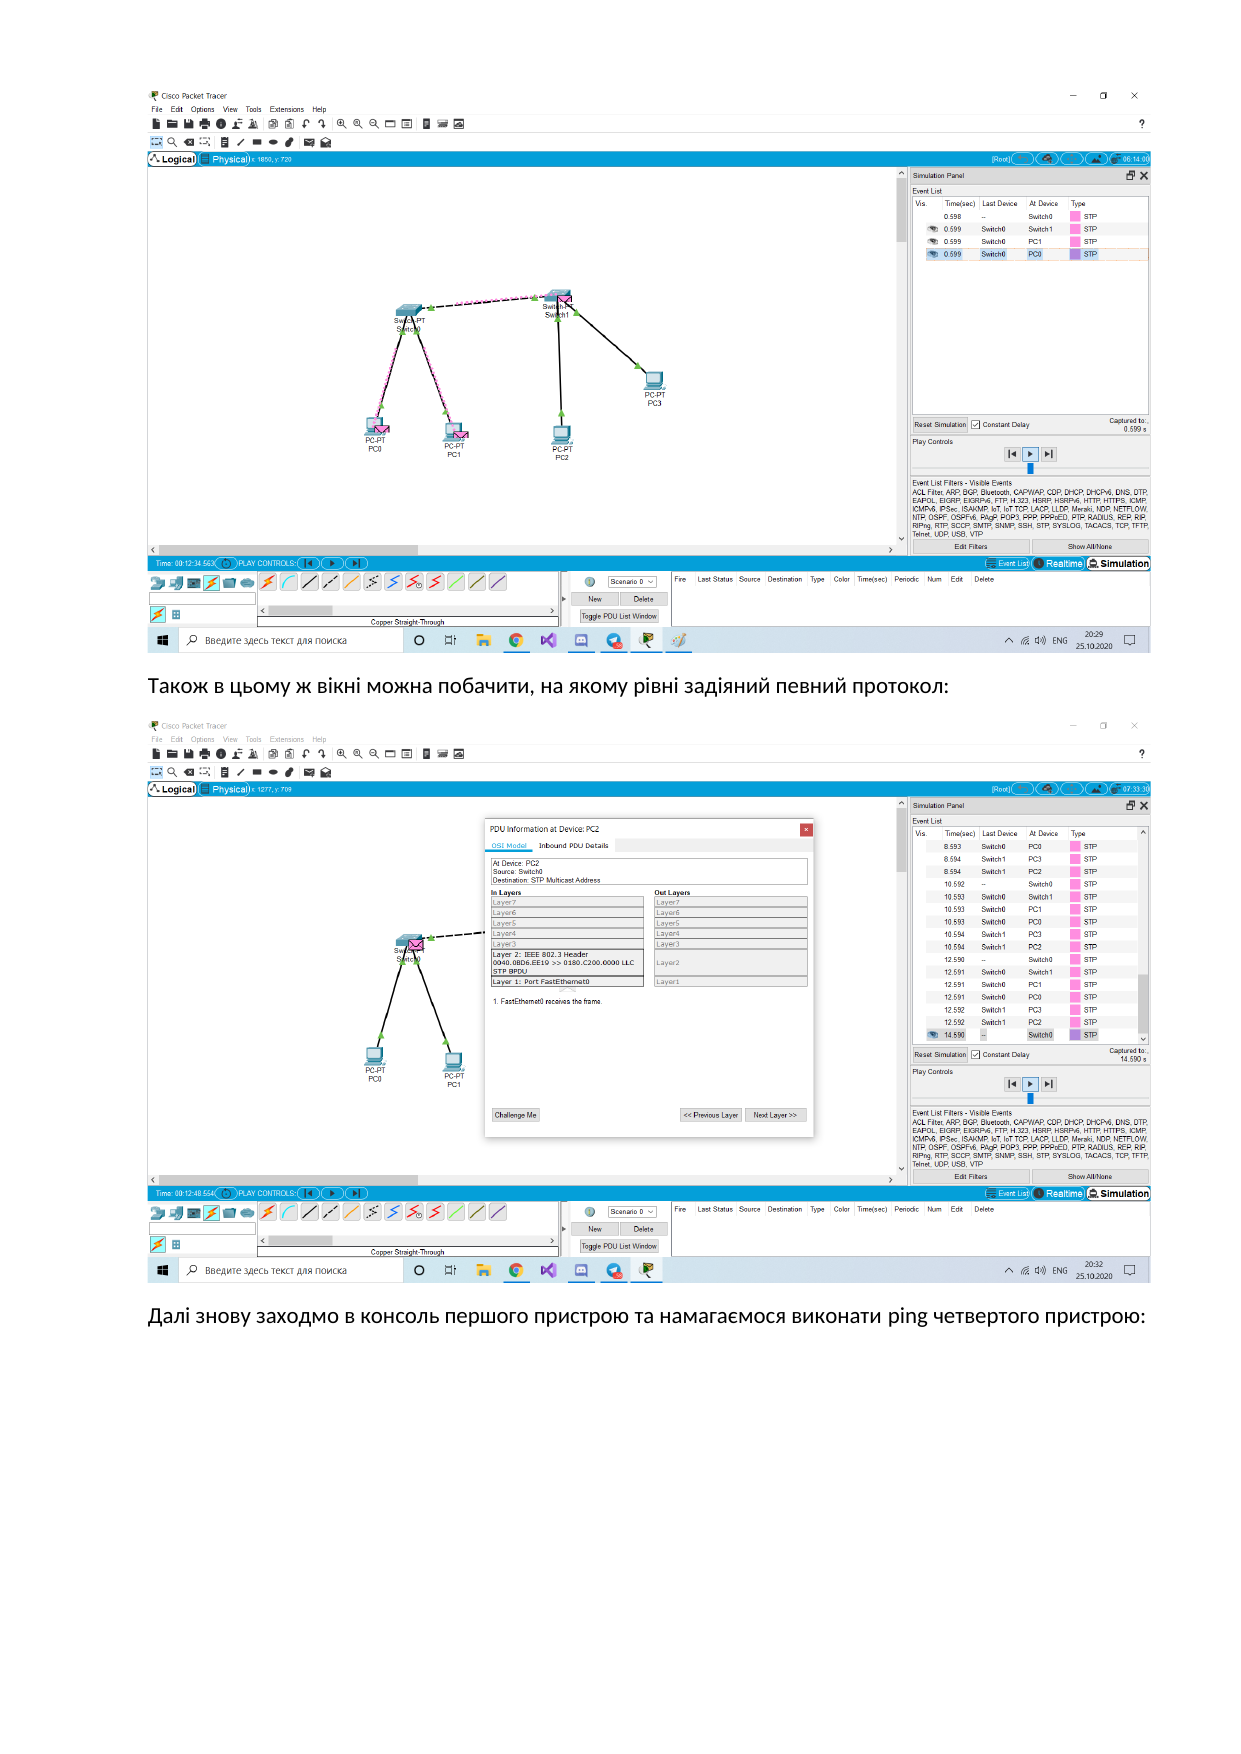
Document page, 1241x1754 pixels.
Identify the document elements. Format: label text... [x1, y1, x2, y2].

picture [147, 88, 1151, 653]
picture [1044, 155, 1051, 162]
picture [147, 718, 1151, 1283]
text Також в цьому ж вікні можна побачити, на якому рівні задіяний певний протокол: [148, 671, 1152, 699]
picture [1065, 561, 1073, 566]
picture [1044, 785, 1051, 792]
picture [1065, 1191, 1073, 1196]
picture [1034, 1189, 1043, 1198]
picture [1034, 559, 1043, 568]
text Далі знову заходмо в консоль першого пристрою та намагаємося виконати ping четвертого пристрою: [148, 1301, 1152, 1329]
